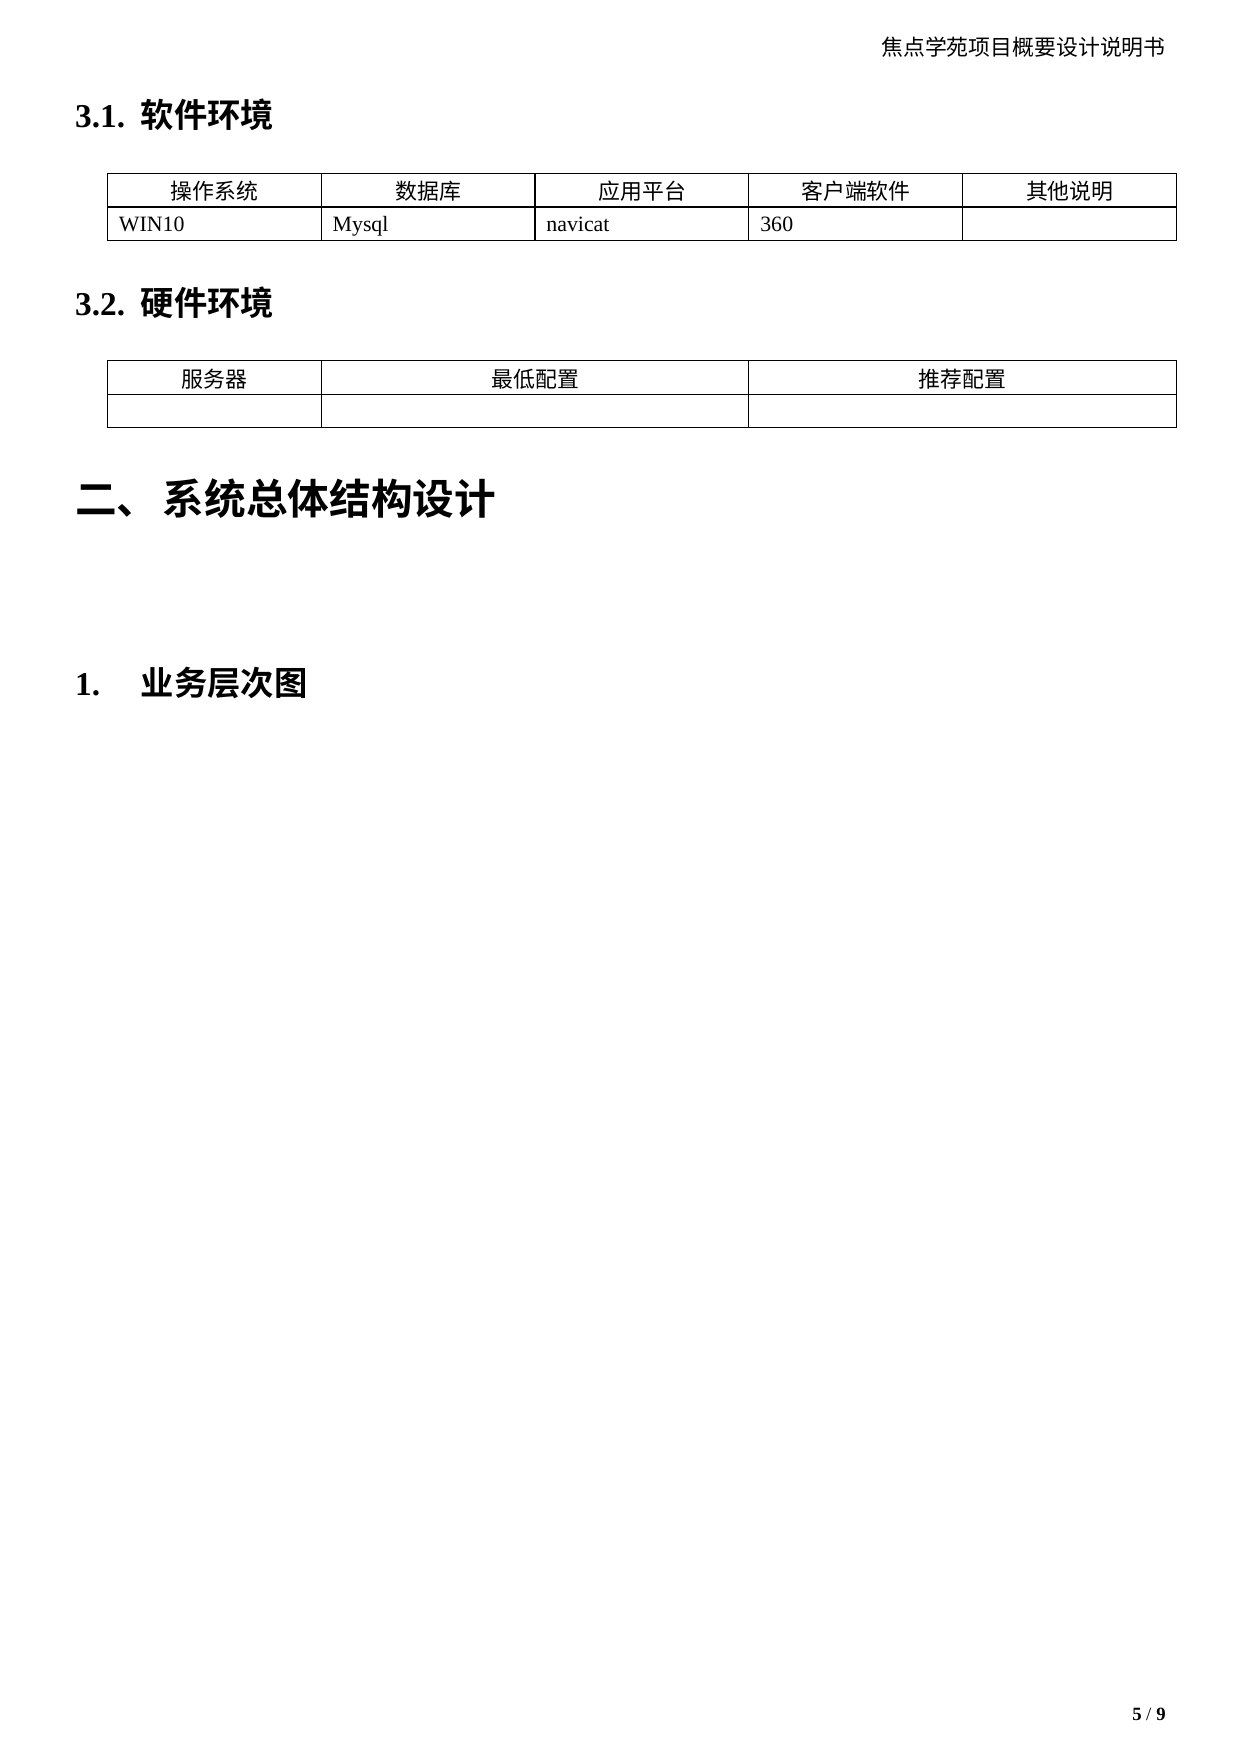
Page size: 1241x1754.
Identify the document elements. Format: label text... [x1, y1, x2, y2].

table_cell [963, 208, 1176, 240]
table_header 应用平台 [536, 174, 748, 206]
table_cell [322, 395, 748, 427]
table_cell [108, 395, 321, 427]
table_header 其他说明 [963, 174, 1176, 206]
table_header 推荐配置 [749, 361, 1176, 394]
subtitle 系统总体结构设计 [75, 464, 1165, 529]
table_header 操作系统 [108, 174, 321, 206]
table_header 客户端软件 [749, 174, 962, 206]
list 软件环境 [75, 81, 1165, 146]
table_cell [749, 395, 1176, 427]
table_header 最低配置 [322, 361, 748, 394]
table_cell Mysql [322, 208, 534, 240]
table_cell WIN10 [108, 208, 321, 240]
list 业务层次图 [75, 648, 1165, 713]
list 硬件环境 [75, 268, 1165, 333]
table_header 数据库 [322, 174, 534, 206]
table_header 服务器 [108, 361, 321, 394]
table_cell navicat [536, 208, 748, 240]
table_cell 360 [749, 208, 962, 240]
